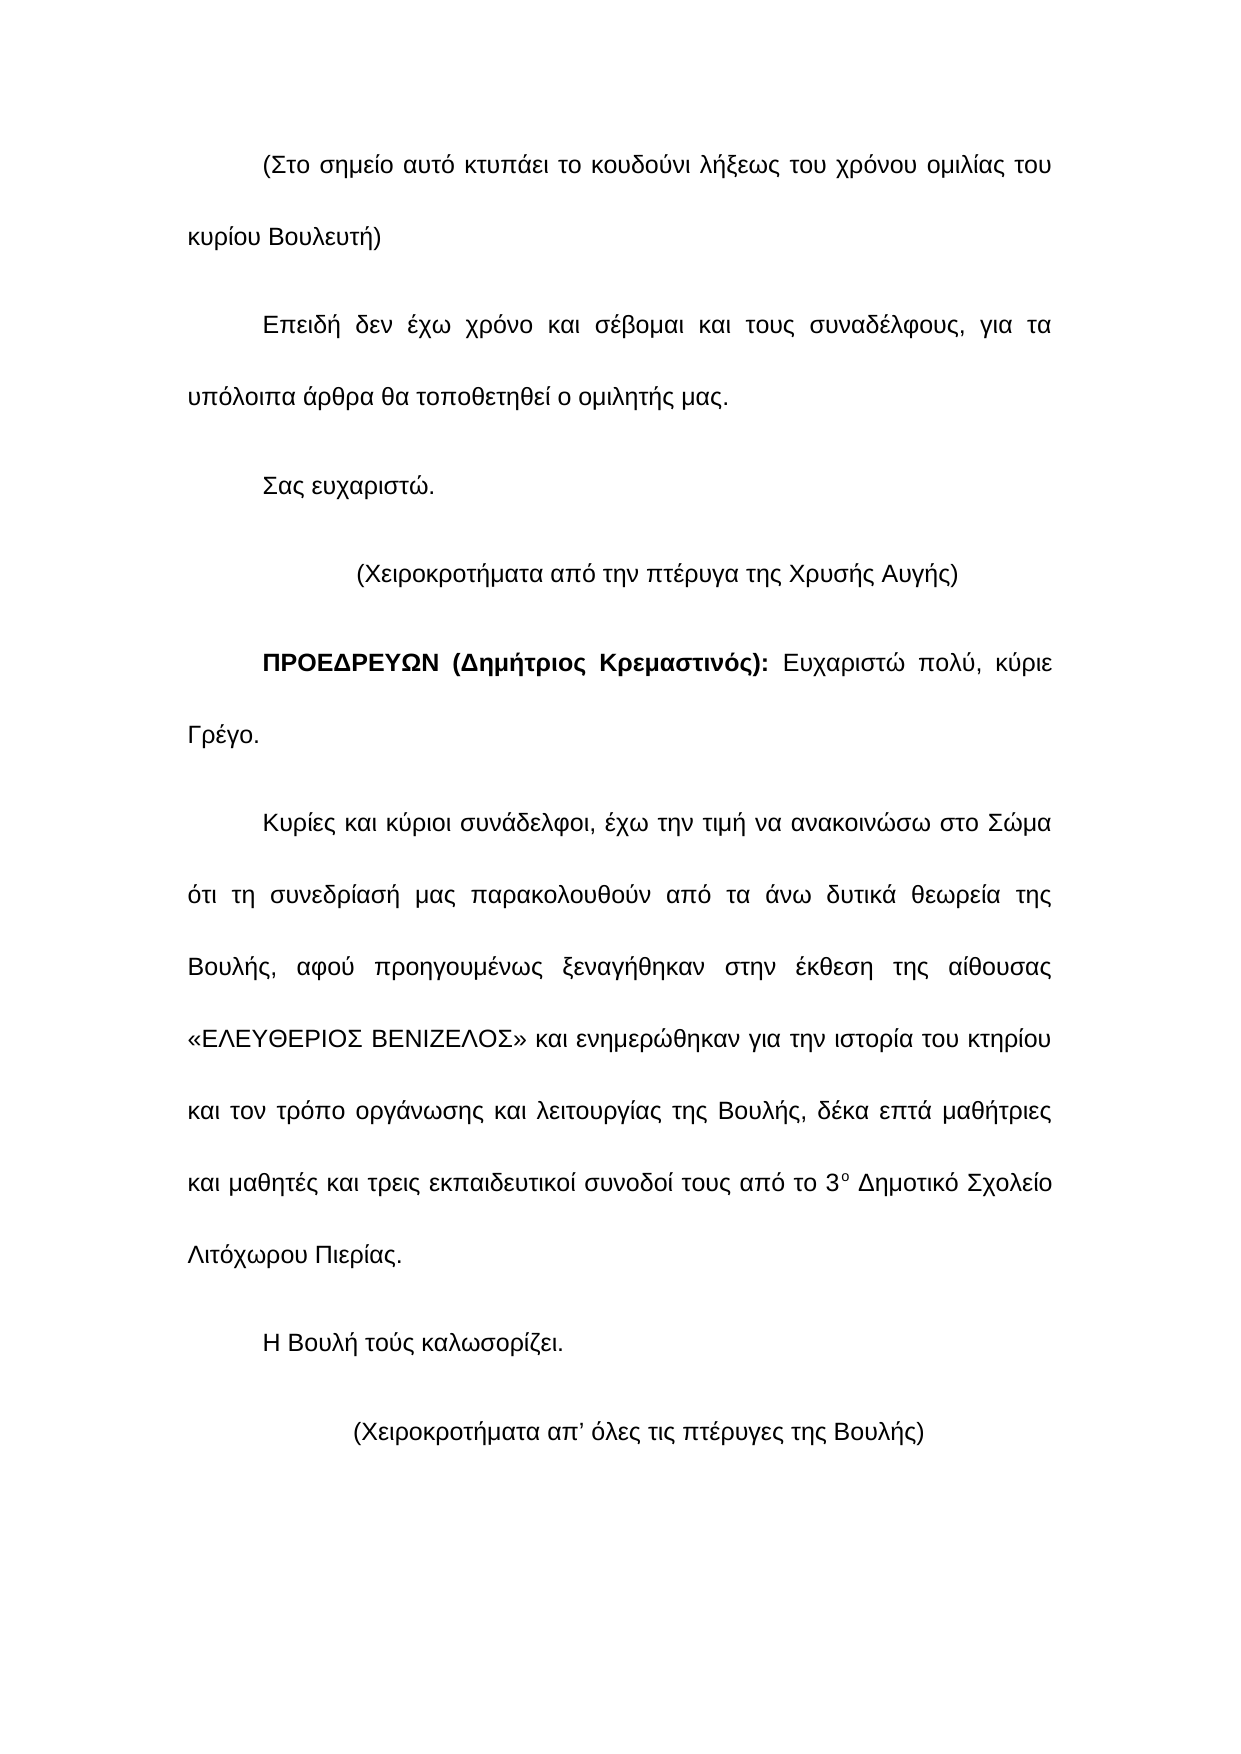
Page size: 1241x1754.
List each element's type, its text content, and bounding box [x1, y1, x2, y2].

text ΠΡΟΕΔΡΕΥΩΝ (Δημήτριος Κρεμαστινός): Ευχαριστώ πολύ, κύριε Γρέγο. [187, 648, 1053, 748]
text (Στο σημείο αυτό κτυπάει το κουδούνι λήξεως του χρόνου ομιλίας του κυρίου Βουλευτή) [187, 150, 1053, 251]
text Σας ευχαριστώ. [187, 471, 1053, 499]
text Κυρίες και κύριοι συνάδελφοι, έχω την τιμή να ανακοινώσω στο Σώμα ότι τη συνεδρίασή μας παρακολουθούν από τα άνω δυτικά θεωρεία της Βουλής, αφού προηγουμένως ξεναγήθηκαν στην έκθεση της αίθουσας «ΕΛΕΥΘΕΡΙΟΣ ΒΕΝΙΖΕΛΟΣ» και ενημερώθηκαν για την ιστορία του κτηρίου και τον τρόπο οργάνωσης και λειτουργίας της Βουλής, δέκα επτά μαθήτριες και μαθητές και τρεις εκπαιδευτικοί συνοδοί τους από το 3ο Δημοτικό Σχολείο Λιτόχωρου Πιερίας. [187, 808, 1053, 1268]
text Η Βουλή τούς καλωσορίζει. [225, 1328, 1053, 1357]
text (Χειροκροτήματα από την πτέρυγα της Χρυσής Αυγής) [187, 559, 1053, 588]
text (Χειροκροτήματα απ’ όλες τις πτέρυγες της Βουλής) [225, 1417, 1053, 1445]
text Επειδή δεν έχω χρόνο και σέβομαι και τους συναδέλφους, για τα υπόλοιπα άρθρα θα τοποθετηθεί ο ομιλητής μας. [187, 310, 1053, 411]
